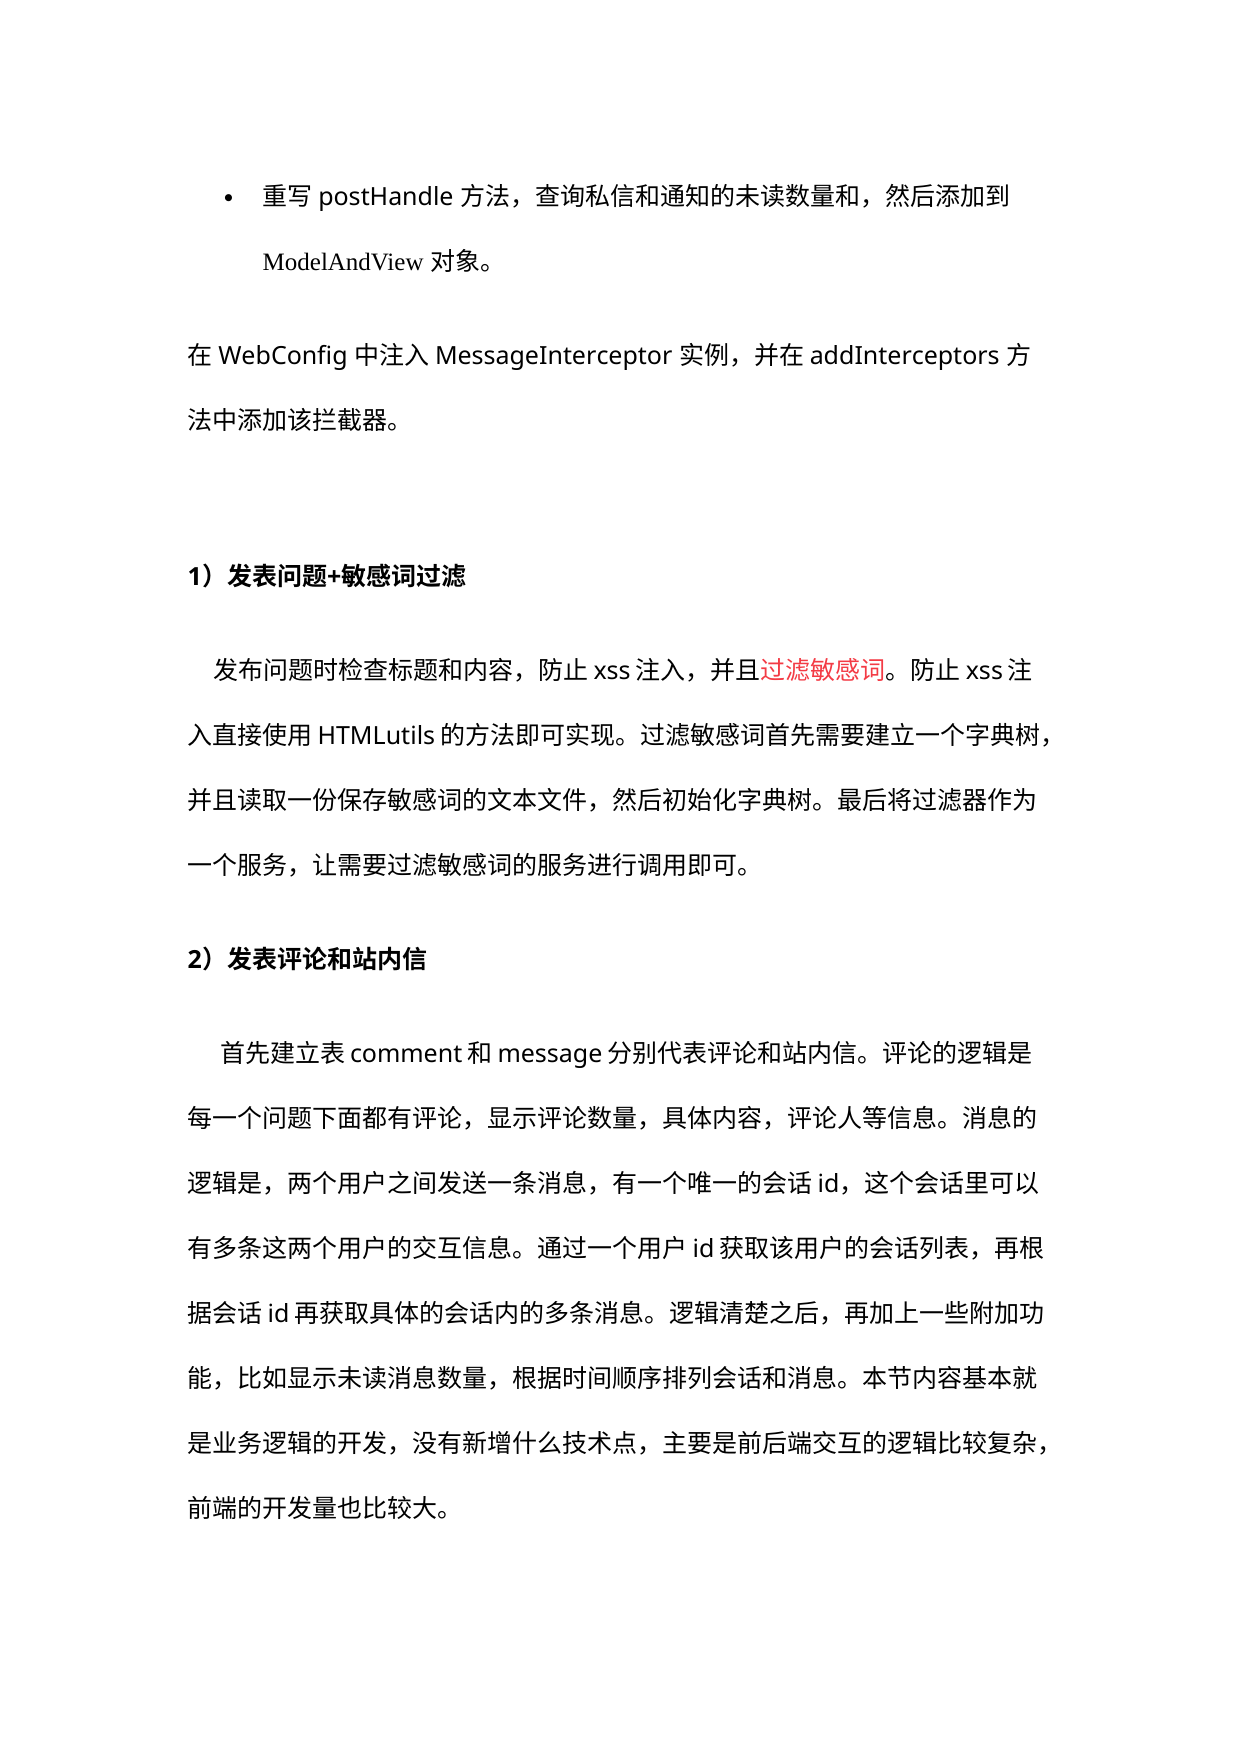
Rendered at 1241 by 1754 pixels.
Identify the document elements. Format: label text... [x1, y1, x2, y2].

text 在 WebConfig 中注入 MessageInterceptor 实例，并在 addInterceptors 方法中添加该拦截器。 [187, 386, 1053, 516]
text 发布问题时检查标题和内容，防止xss注入，并且过滤敏感词。防止xss注入直接使用HTMLutils的方法即可实现。过滤敏感词首先需要建立一个字典树，并且读取一份保存敏感词的文本文件，然后初始化字典树。最后将过滤器作为一个服务，让需要过滤敏感词的服务进行调用即可。 [187, 701, 1053, 961]
text 2）发表评论和站内信 [187, 990, 1053, 1055]
list 重写 postHandle 方法，查询私信和通知的未读数量和，然后添加到 ModelAndView 对象。 [225, 227, 1053, 357]
text 1）发表问题+敏感词过滤 [187, 607, 1053, 672]
list 注入 MessageService 实例和 HostHolder 实例。 [225, 162, 1053, 227]
